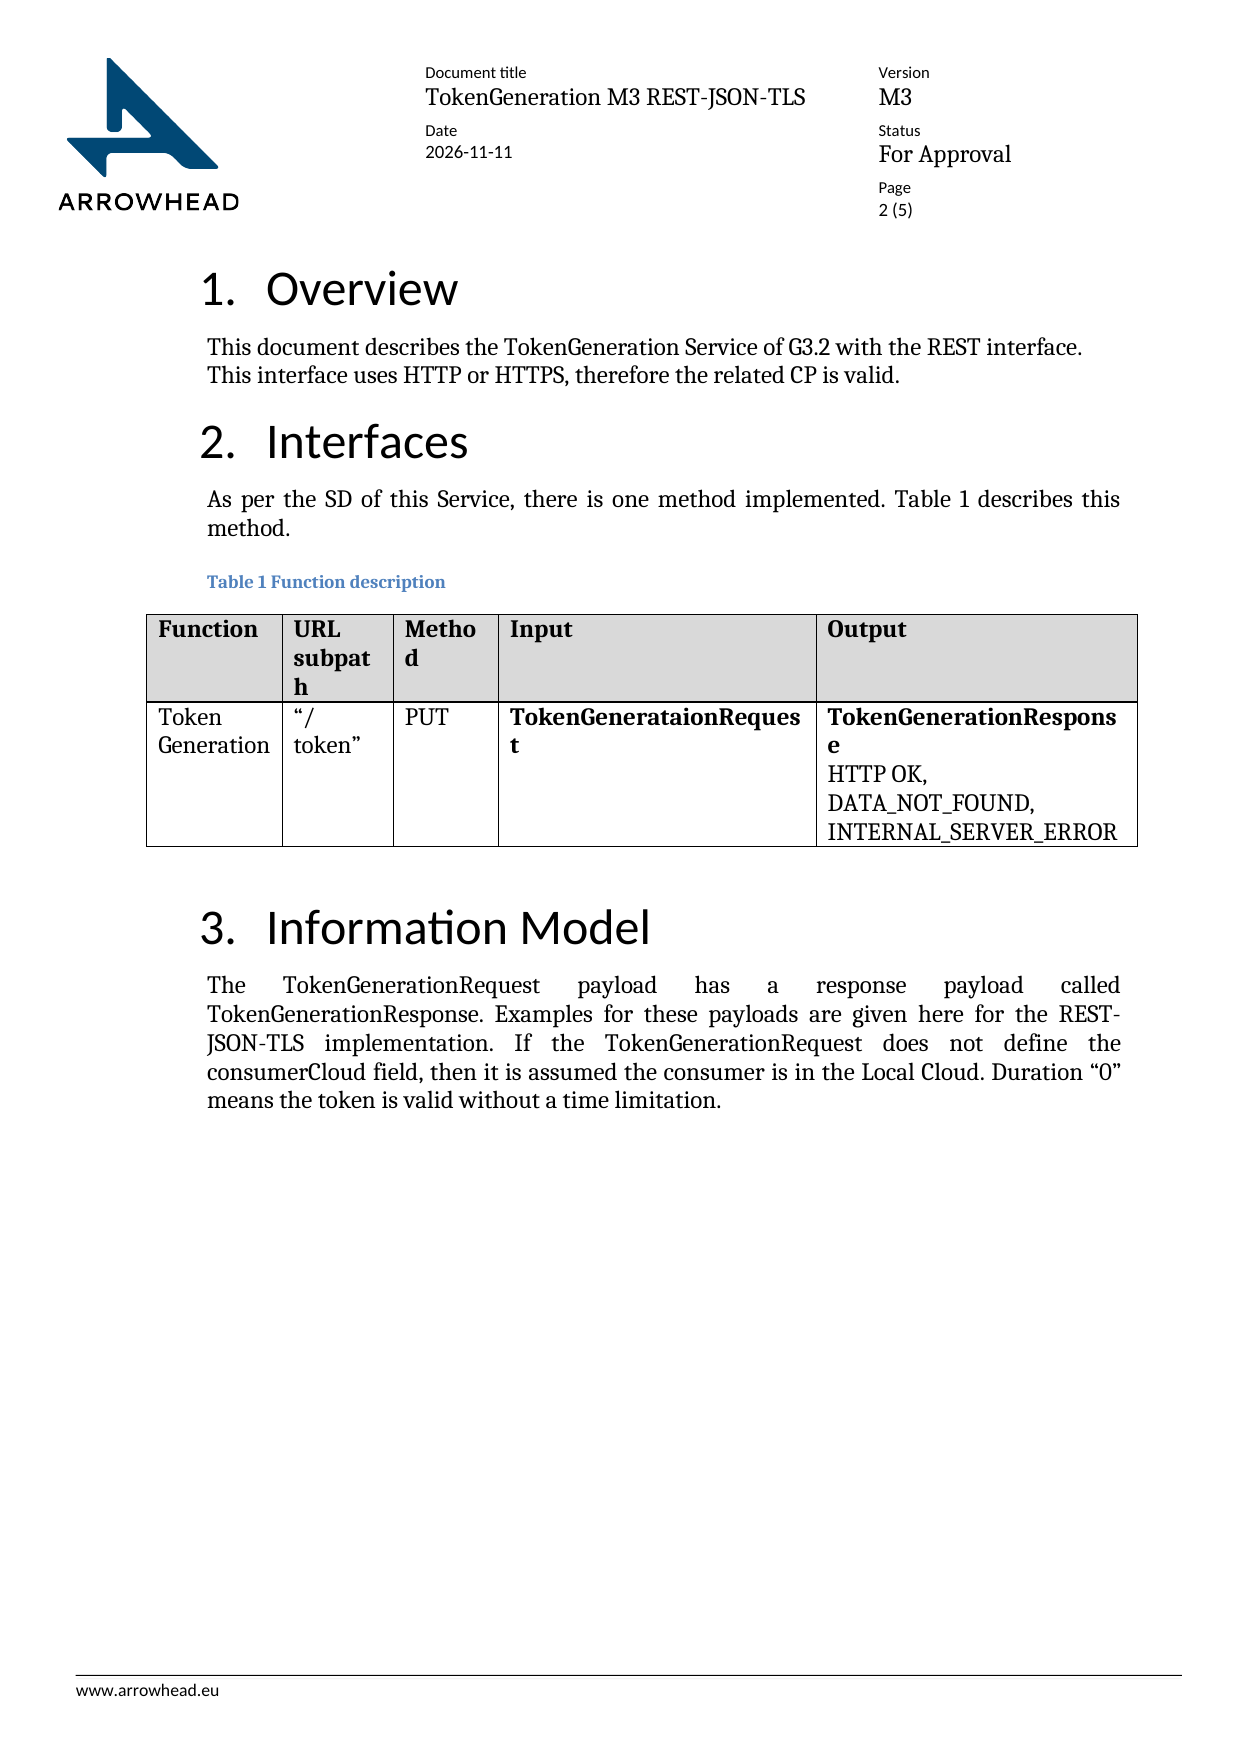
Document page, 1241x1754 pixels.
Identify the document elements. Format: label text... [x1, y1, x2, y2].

text This interface uses HTTP or HTTPS, therefore the related CP is valid. [207, 361, 1122, 390]
text This document describes the TokenGeneration Service of G3.2 with the REST interface. [207, 332, 1122, 361]
picture [58, 58, 239, 217]
table_header Function [147, 615, 282, 701]
text As per the SD of this Service, there is one method implemented. Table 1 describes this method. [207, 485, 1122, 543]
table_cell PUT [394, 703, 498, 846]
table_cell TokenGenerationResponse HTTP OK, DATA_NOT_FOUND, INTERNAL_SERVER_ERROR [817, 703, 1137, 846]
title Interfaces [199, 419, 1122, 469]
table_header Method [394, 615, 498, 701]
table_cell “/token” [283, 703, 393, 846]
table_header URL subpath [283, 615, 393, 701]
text Table 1 Function description [207, 572, 1122, 593]
text The TokenGenerationRequest payload has a response payload called TokenGenerationResponse. Examples for these payloads are given here for the REST-JSON-TLS implementation. If the TokenGenerationRequest does not define the consumerCloud field, then it is assumed the consumer is in the Local Cloud. Duration “0” means the token is valid without a time limitation. [207, 971, 1122, 1115]
table_header Output [817, 615, 1137, 701]
title Information Model [199, 905, 1122, 955]
table_header Input [499, 615, 816, 701]
title Overview [199, 266, 1122, 316]
table_cell TokenGenerataionRequest [499, 703, 816, 846]
table_cell Token Generation [147, 703, 282, 846]
